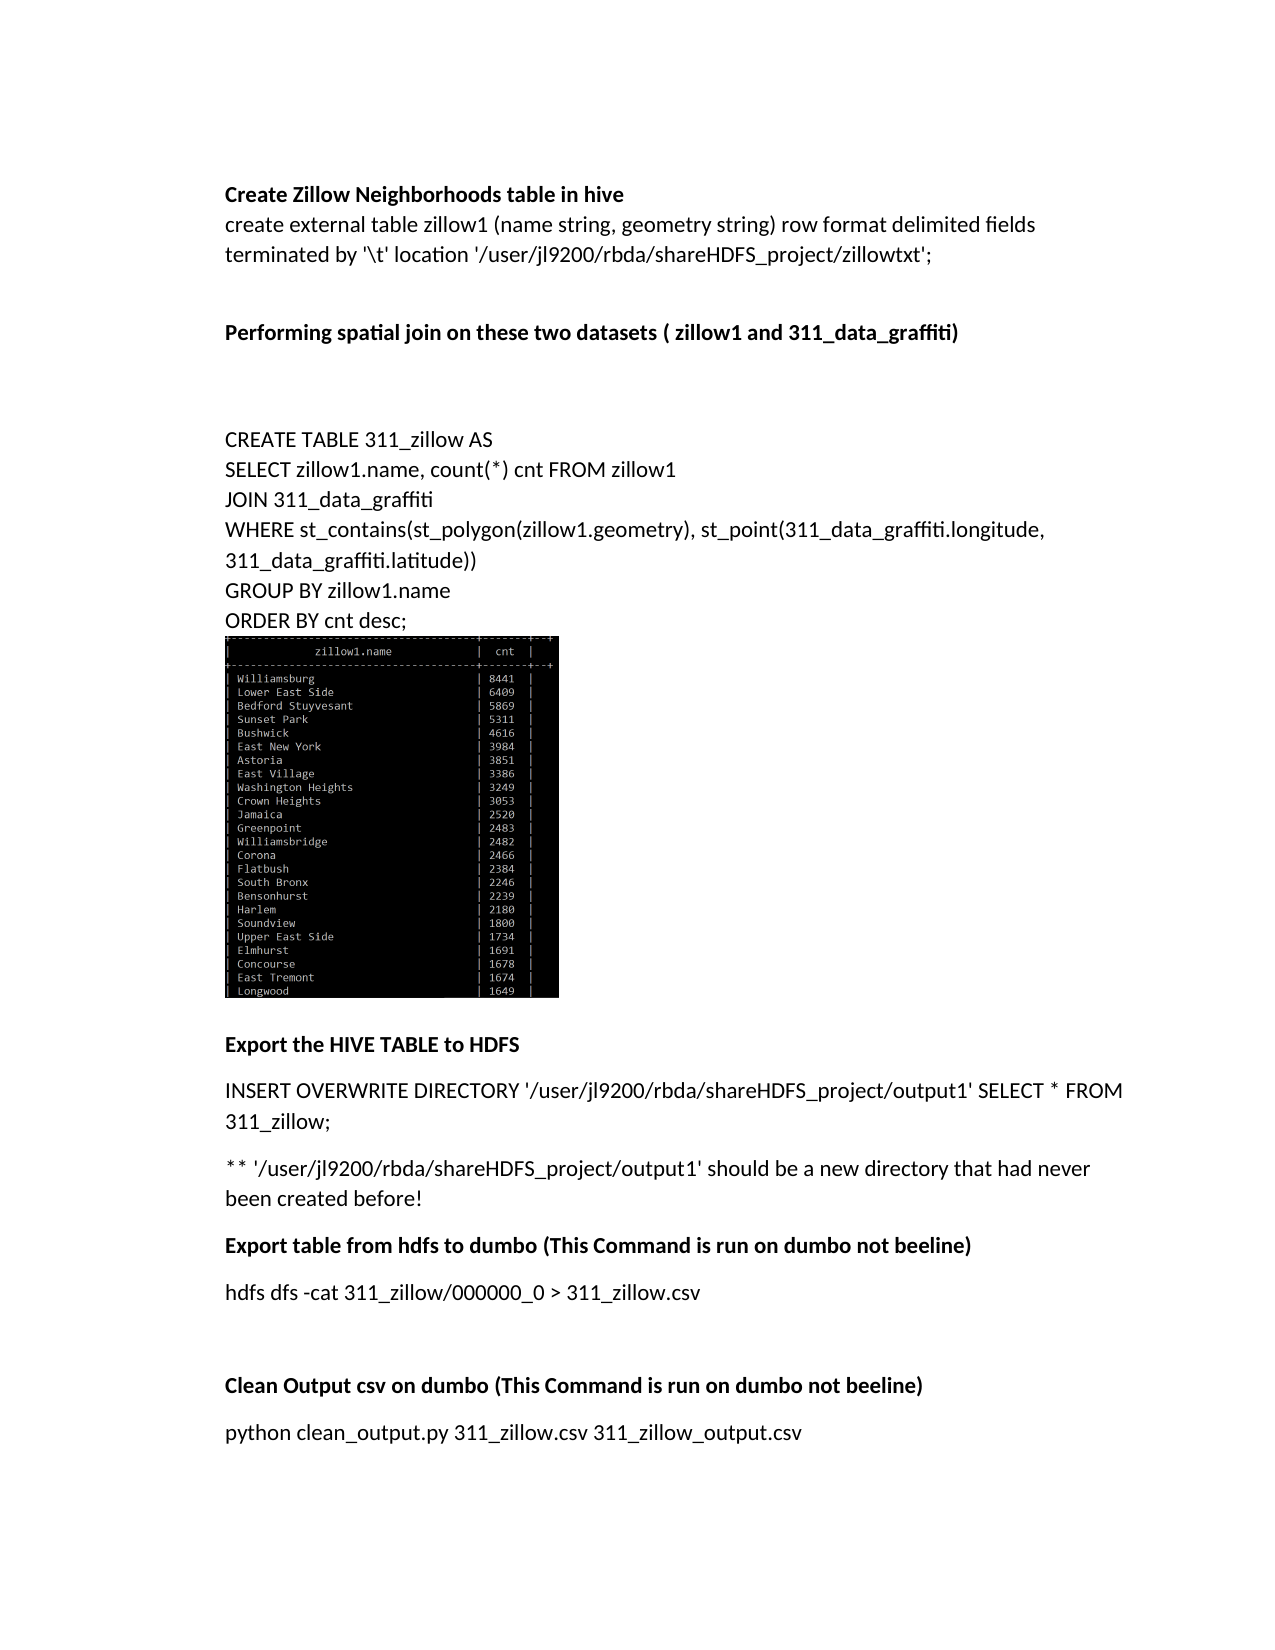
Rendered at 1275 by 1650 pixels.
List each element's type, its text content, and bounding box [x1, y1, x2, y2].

list SELECT zillow1.name, count(*) cnt FROM zillow1 [225, 455, 1125, 483]
list Create Zillow Neighborhoods table in hive [225, 180, 1125, 208]
list ORDER BY cnt desc; [225, 606, 1125, 634]
text python clean_output.py 311_zillow.csv 311_zillow_output.csv [187, 1418, 1125, 1446]
list GROUP BY zillow1.name [225, 576, 1125, 604]
text Performing spatial join on these two datasets ( zillow1 and 311_data_graffiti) [150, 318, 1125, 346]
text Export table from hdfs to dumbo (This Command is run on dumbo not beeline) [225, 1231, 1125, 1259]
list WHERE st_contains(st_polygon(zillow1.geometry), st_point(311_data_graffiti.longitude, 311_data_graffiti.latitude)) [225, 516, 1125, 574]
picture [225, 636, 559, 998]
list create external table zillow1 (name string, geometry string) row format delimited fields terminated by '\t' location '/user/jl9200/rbda/shareHDFS_project/zillowtxt'; [225, 210, 1125, 269]
list JOIN 311_data_graffiti [225, 485, 1125, 513]
text INSERT OVERWRITE DIRECTORY '/user/jl9200/rbda/shareHDFS_project/output1' SELECT * FROM 311_zillow; [225, 1077, 1125, 1135]
list CREATE TABLE 311_zillow AS [225, 425, 1125, 453]
list Export the HIVE TABLE to HDFS [187, 1030, 1125, 1058]
text ** '/user/jl9200/rbda/shareHDFS_project/output1' should be a new directory that had never been created before! [225, 1154, 1125, 1212]
text Clean Output csv on dumbo (This Command is run on dumbo not beeline) [225, 1371, 1125, 1399]
text hdfs dfs -cat 311_zillow/000000_0 > 311_zillow.csv [225, 1278, 1125, 1306]
